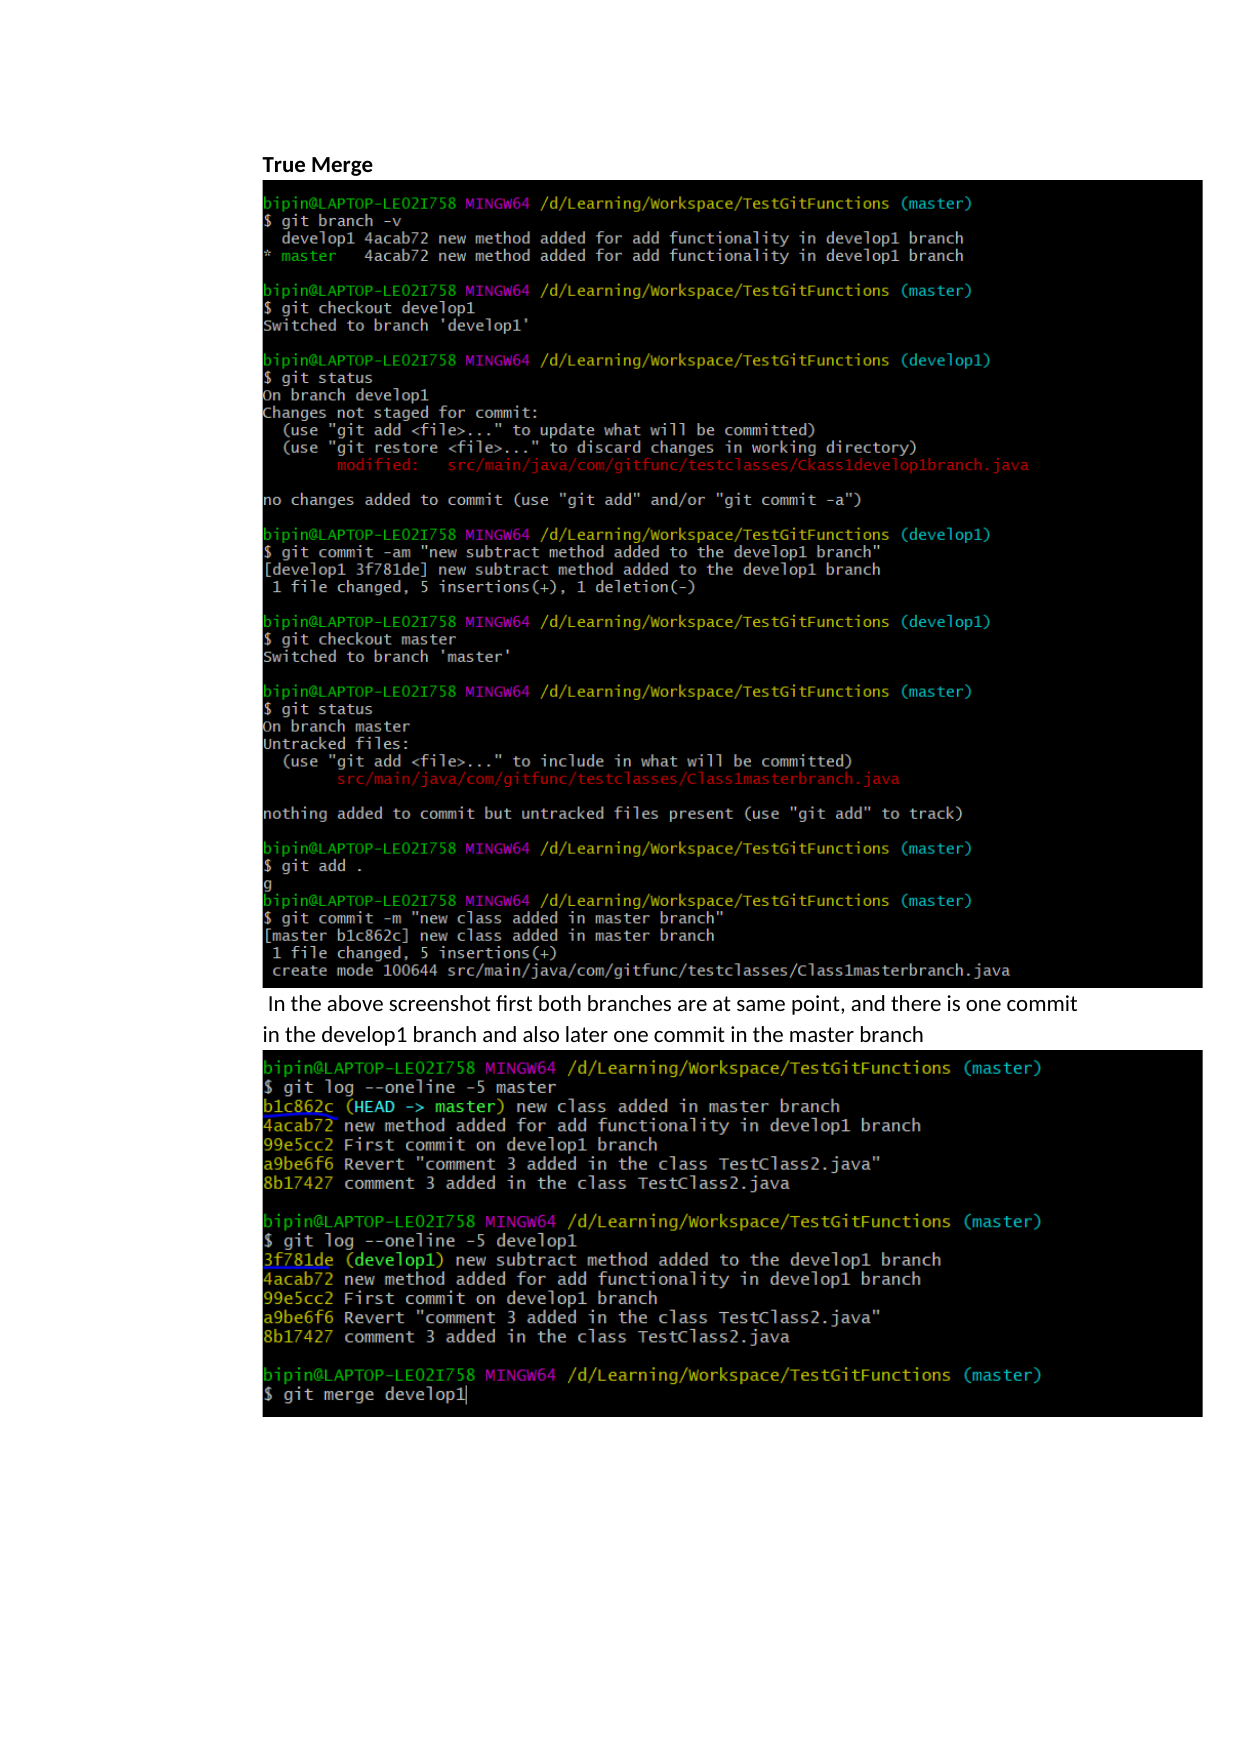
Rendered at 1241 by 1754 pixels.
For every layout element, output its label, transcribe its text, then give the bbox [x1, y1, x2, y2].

list In the above screenshot first both branches are at same point, and there is one commit in the develop1 branch and also later one commit in the master branch [262, 989, 1090, 1050]
picture [262, 180, 1203, 988]
picture [262, 1050, 1203, 1417]
list True Merge [262, 150, 1090, 180]
